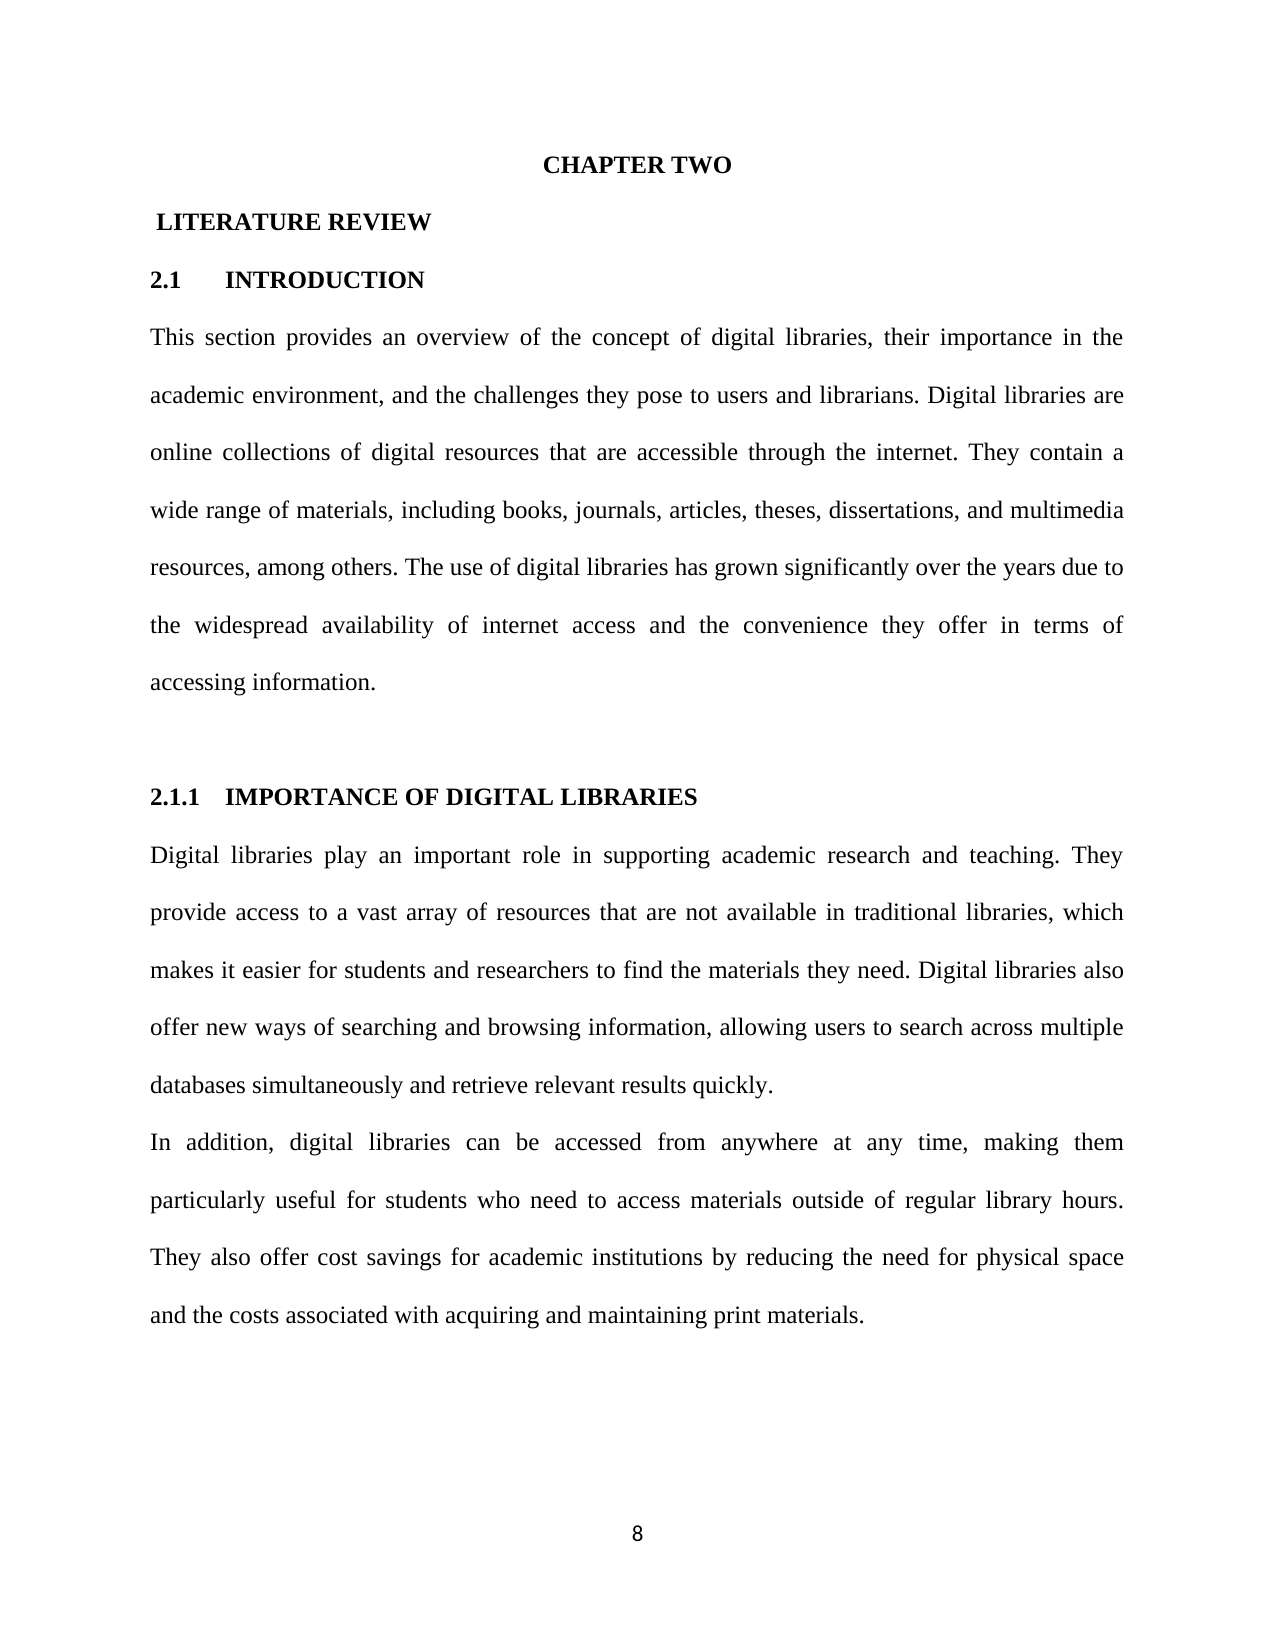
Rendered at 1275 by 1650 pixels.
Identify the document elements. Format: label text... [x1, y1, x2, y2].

text In addition, digital libraries can be accessed from anywhere at any time, making them particularly useful for students who need to access materials outside of regular library hours. They also offer cost savings for academic institutions by reducing the need for physical space and the costs associated with acquiring and maintaining print materials. [150, 1127, 1125, 1329]
text 2.1.1 IMPORTANCE OF DIGITAL LIBRARIES [150, 782, 1125, 811]
text This section provides an overview of the concept of digital libraries, their importance in the academic environment, and the challenges they pose to users and librarians. Digital libraries are online collections of digital resources that are accessible through the internet. They contain a wide range of materials, including books, journals, articles, theses, dissertations, and multimedia resources, among others. The use of digital libraries has grown significantly over the years due to the widespread availability of internet access and the convenience they offer in terms of accessing information. [150, 322, 1125, 696]
text Digital libraries play an important role in supporting academic research and teaching. They provide access to a vast array of resources that are not available in traditional libraries, which makes it easier for students and researchers to find the materials they need. Digital libraries also offer new ways of searching and browsing information, allowing users to search across multiple databases simultaneously and retrieve relevant results quickly. [150, 840, 1125, 1099]
text CHAPTER TWO [150, 150, 1125, 179]
text 2.1 INTRODUCTION [150, 265, 1125, 294]
text LITERATURE REVIEW [150, 207, 1125, 236]
